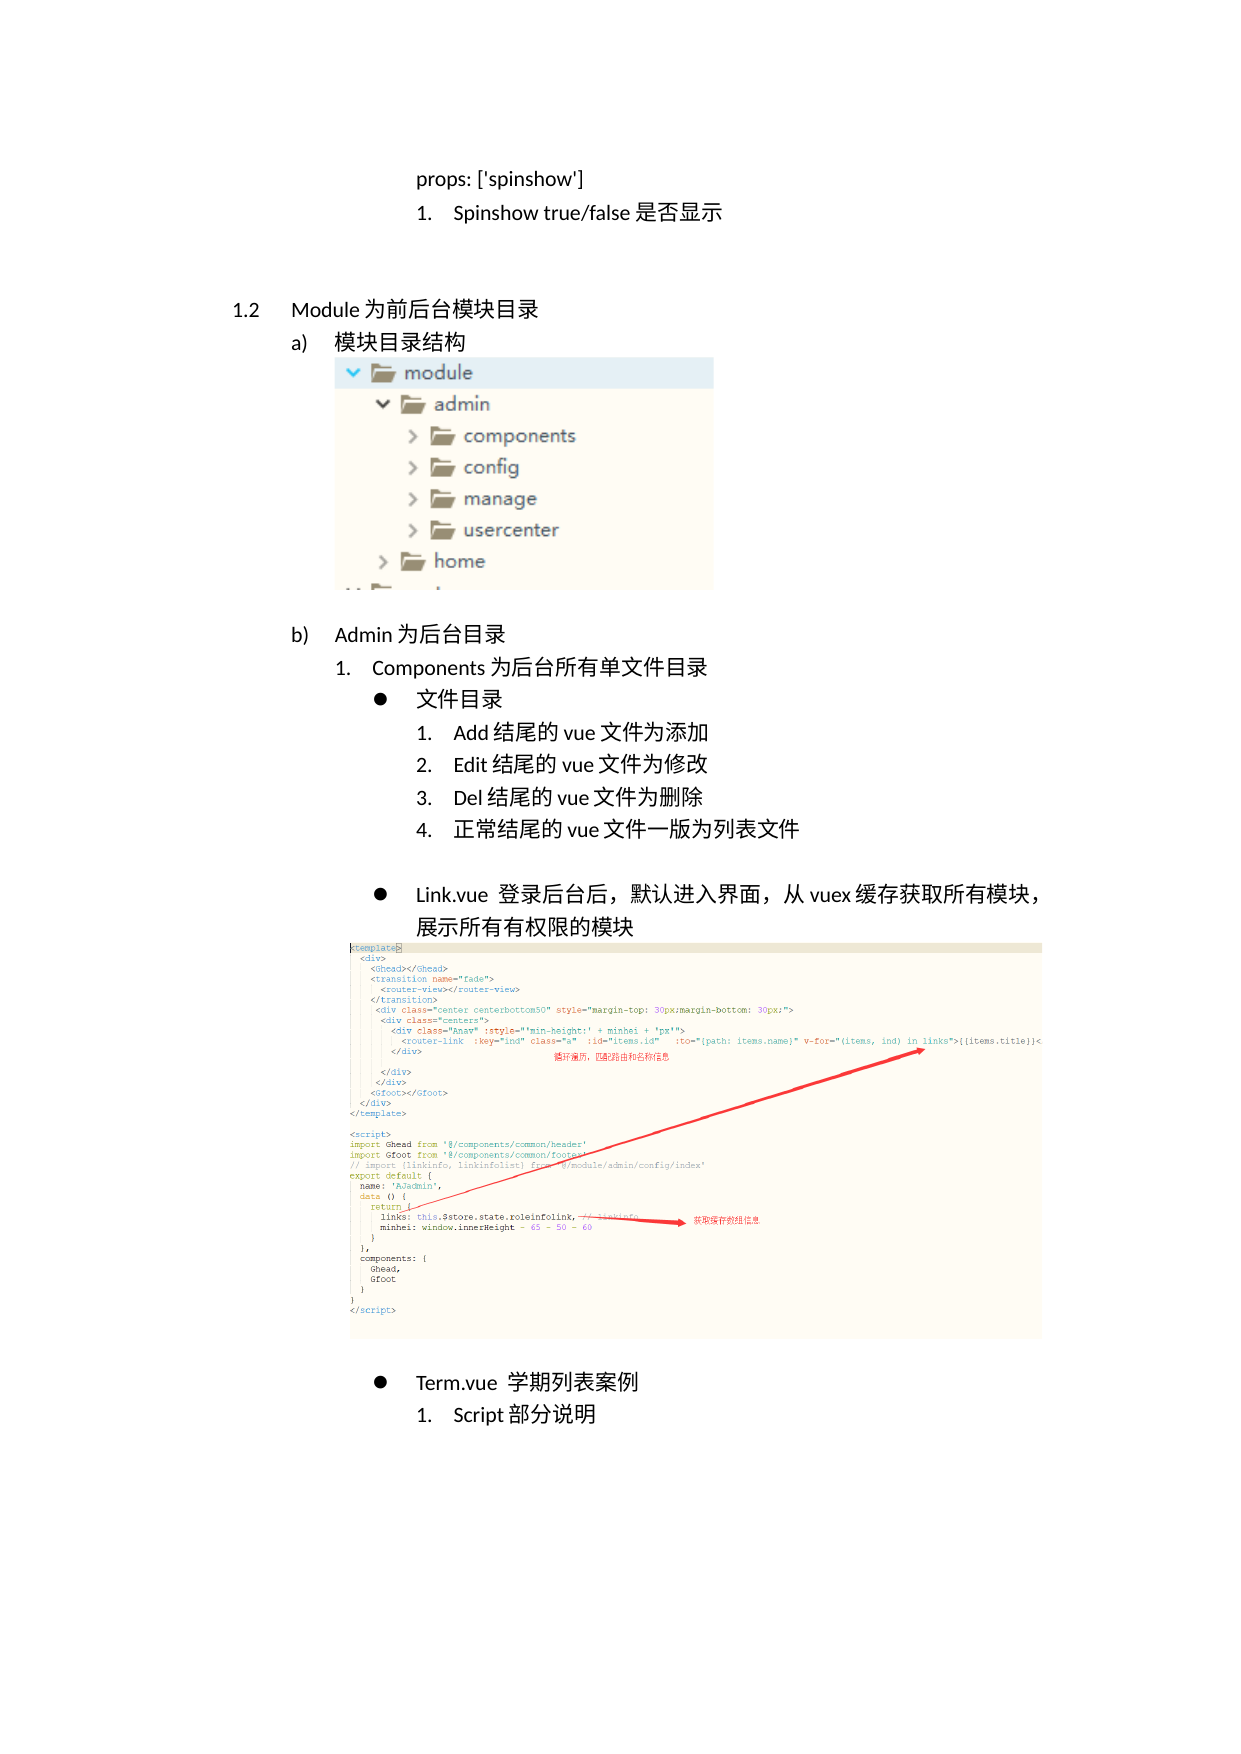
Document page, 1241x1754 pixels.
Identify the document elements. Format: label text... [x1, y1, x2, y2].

picture [350, 942, 1043, 1339]
list Module为前后台模块目录 [232, 292, 1053, 324]
list Edit结尾的vue文件为修改 [416, 747, 1053, 779]
list Link.vue 登录后台后，默认进入界面，从vuex缓存获取所有模块，展示所有有权限的模块 [372, 877, 1053, 942]
list Del结尾的vue文件为删除 [416, 779, 1053, 812]
list Script部分说明 [416, 1397, 1053, 1429]
list 正常结尾的vue文件一版为列表文件 [416, 812, 1053, 844]
list props: ['spinshow'] [416, 162, 1053, 194]
list Admin为后台目录 [291, 617, 1053, 649]
picture [334, 357, 714, 590]
list 模块目录结构 [291, 324, 1053, 357]
list 文件目录 [372, 682, 1053, 714]
list Spinshow true/false 是否显示 [416, 194, 1053, 227]
list Components为后台所有单文件目录 [334, 649, 1053, 682]
list Add结尾的vue文件为添加 [416, 714, 1053, 747]
list Term.vue 学期列表案例 [372, 1364, 1053, 1397]
